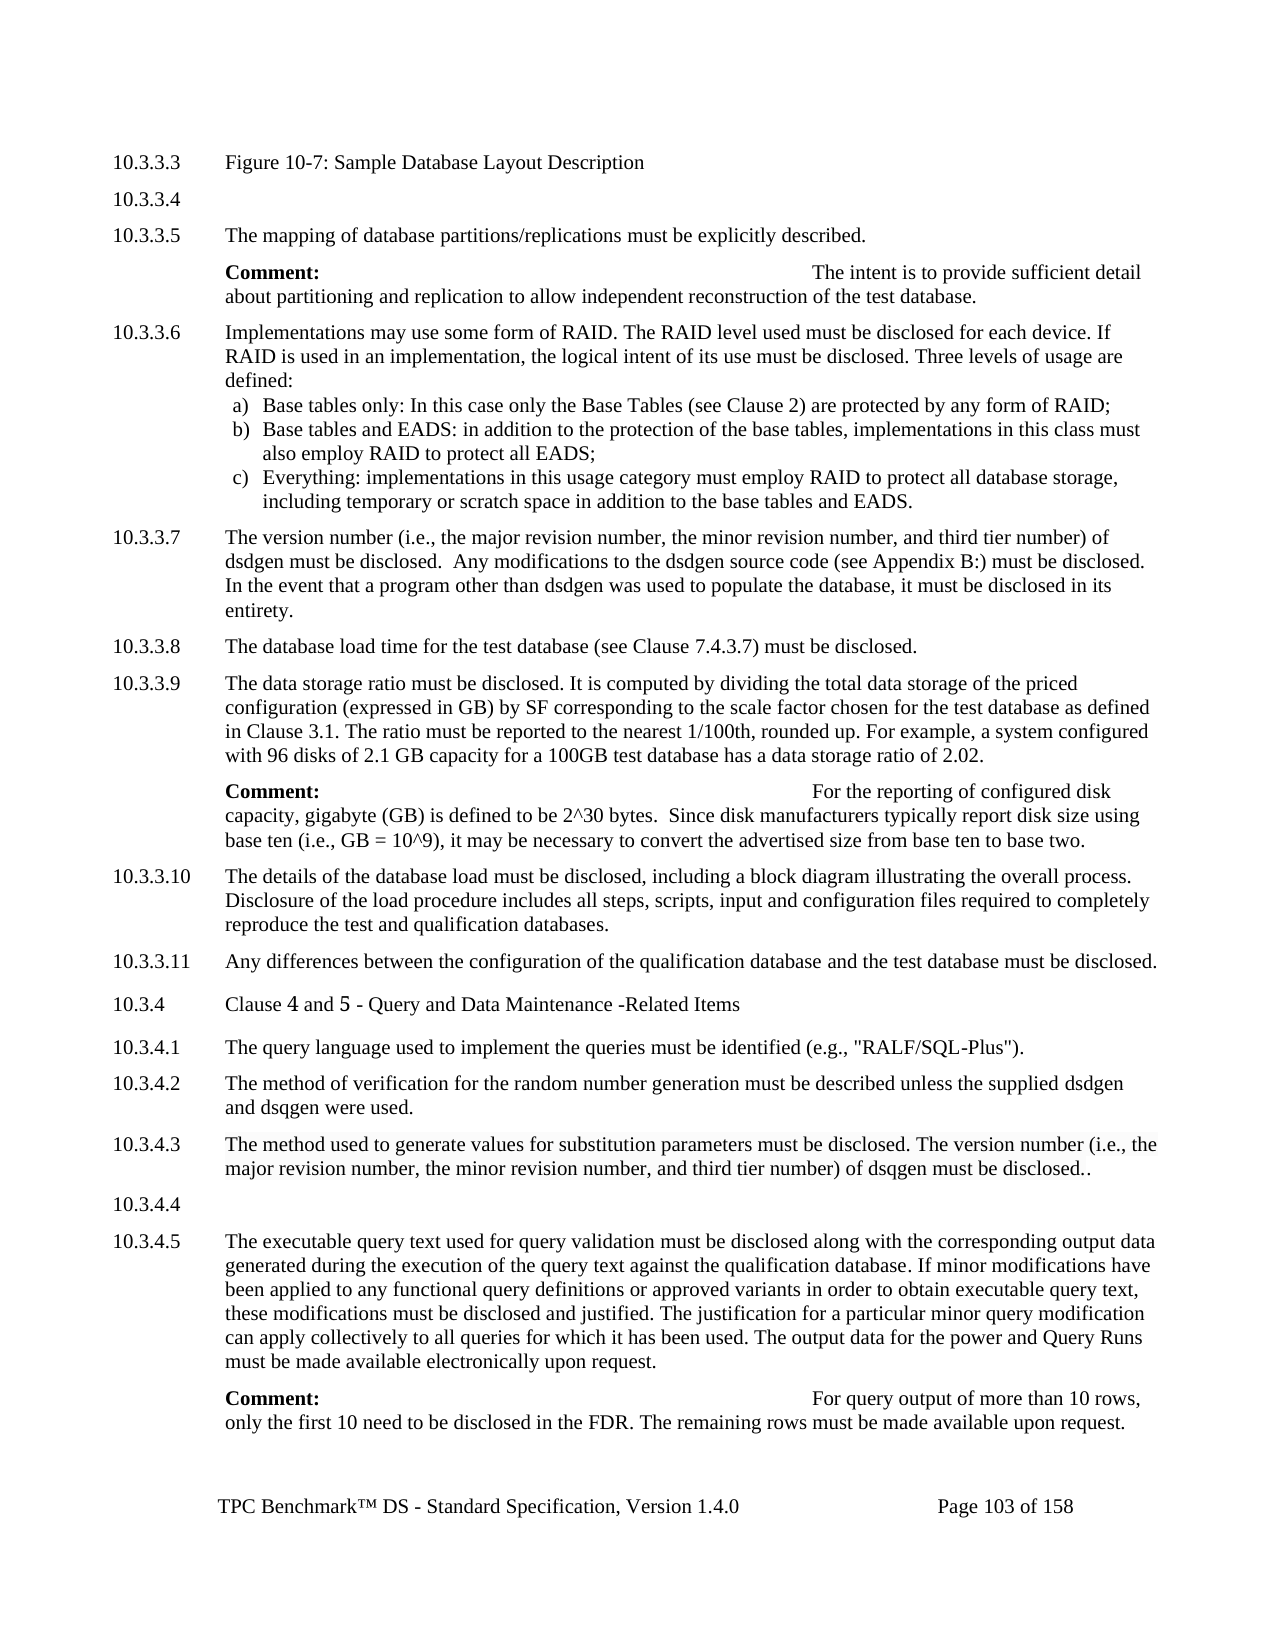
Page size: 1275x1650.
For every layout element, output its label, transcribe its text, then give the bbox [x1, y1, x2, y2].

text The method of verification for the random number generation must be described unless the supplied dsdgen and dsqgen were used. [112, 1071, 1162, 1119]
text The intent is to provide sufficient detail about partitioning and replication to allow independent reconstruction of the test database. [225, 260, 1162, 308]
list Everything: implementations in this usage category must employ RAID to protect all database storage, including temporary or scratch space in addition to the base tables and EADS. [232, 465, 1162, 513]
list Base tables and EADS: in addition to the protection of the base tables, implementations in this class must also employ RAID to protect all EADS; [232, 417, 1162, 465]
text Implementations may use some form of RAID. The RAID level used must be disclosed for each device. If RAID is used in an implementation, the logical intent of its use must be disclosed. Three levels of usage are defined: [112, 320, 1162, 392]
text The mapping of database partitions/replications must be explicitly described. [112, 223, 1162, 247]
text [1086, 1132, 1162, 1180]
text The details of the database load must be disclosed, including a block diagram illustrating the overall process. Disclosure of the load procedure includes all steps, scripts, input and configuration files required to completely reproduce the test and qualification databases. [112, 864, 1162, 936]
text For the reporting of configured disk capacity, gigabyte (GB) is defined to be 2^30 bytes. Since disk manufacturers typically report disk size using base ten (i.e., GB = 10^9), it may be necessary to convert the advertised size from base ten to base two. [225, 779, 1162, 852]
text For query output of more than 10 rows, only the first 10 need to be disclosed in the FDR. The remaining rows must be made available upon request. [225, 1386, 1162, 1434]
list Base tables only: In this case only the Base Tables (see Clause 2) are protected by any form of RAID; [232, 392, 1162, 417]
text The version number (i.e., the major revision number, the minor revision number, and third tier number) of dsdgen must be disclosed. Any modifications to the dsdgen source code (see Appendix B:) must be disclosed. In the event that a program other than dsdgen was used to populate the database, it must be disclosed in its entirety. [112, 525, 1162, 622]
text The query language used to implement the queries must be identified (e.g., "RALF/SQL-Plus"). [112, 1034, 1162, 1059]
text Any differences between the configuration of the qualification database and the test database must be disclosed. [112, 949, 1162, 973]
text The executable query text used for query validation must be disclosed along with the corresponding output data generated during the execution of the query text against the qualification database. If minor modifications have been applied to any functional query definitions or approved variants in order to obtain executable query text, these modifications must be disclosed and justified. The justification for a particular minor query modification can apply collectively to all queries for which it has been used. The output data for the power and Query Runs must be made available electronically upon request. [112, 1229, 1162, 1373]
